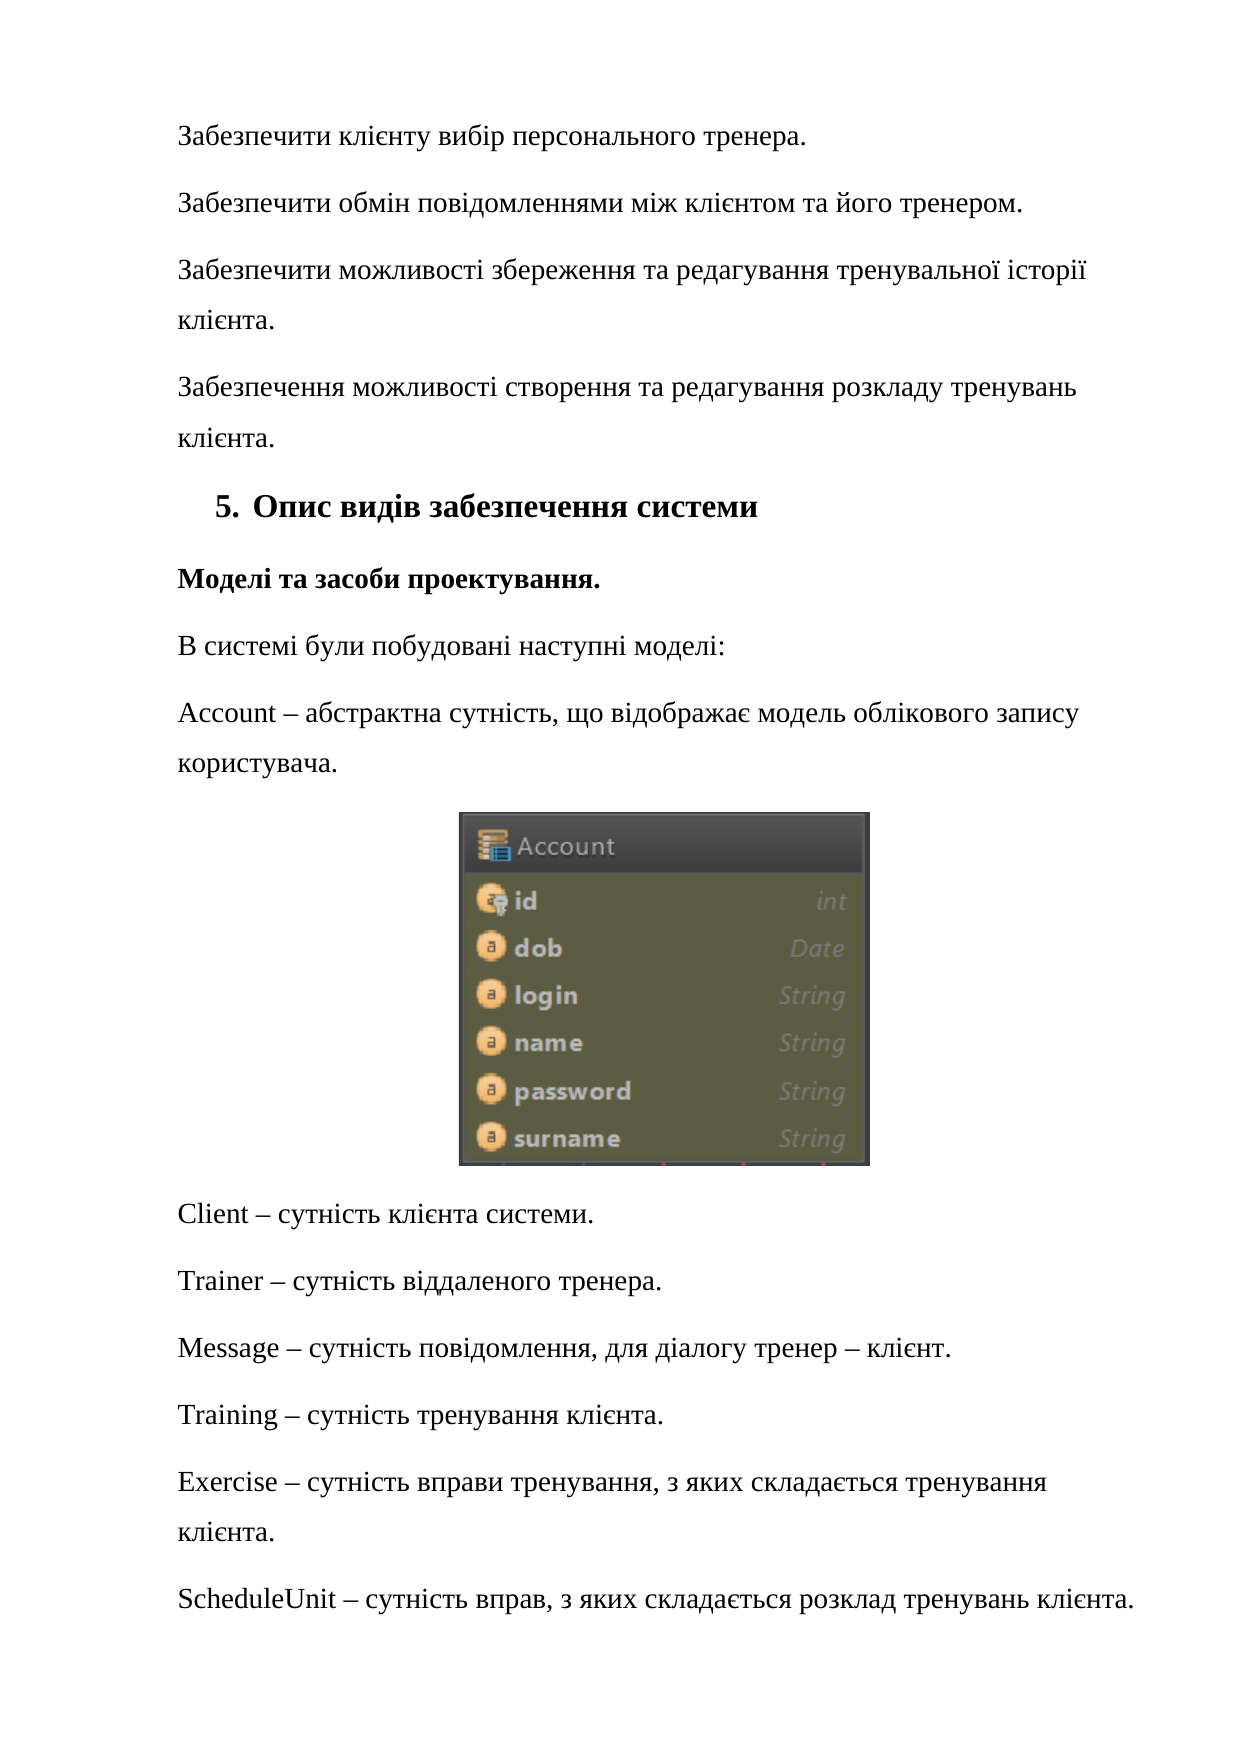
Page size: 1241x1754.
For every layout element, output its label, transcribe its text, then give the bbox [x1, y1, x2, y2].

text Забезпечити обмін повідомленнями між клієнтом та його тренером. [177, 185, 1152, 219]
text В системі були побудовані наступні моделі: [177, 628, 1152, 661]
text Моделі та засоби проектування. [177, 561, 1152, 594]
text Забезпечити клієнту вибір персонального тренера. [177, 118, 1152, 152]
text Client – сутність клієнта системи. [177, 1196, 1152, 1229]
text ScheduleUnit – сутність вправ, з яких складається розклад тренувань клієнта. [177, 1581, 1152, 1614]
picture [458, 812, 870, 1166]
text Trainer – сутність віддаленого тренера. [177, 1263, 1152, 1296]
text Забезпечити можливості збереження та редагування тренувальної історії клієнта. [177, 252, 1152, 336]
list Опис видів забезпечення системи [215, 487, 1152, 525]
text Account – абстрактна сутність, що відображає модель облікового запису користувача. [177, 695, 1152, 779]
text Забезпечення можливості створення та редагування розкладу тренувань клієнта. [177, 369, 1152, 453]
text Training – сутність тренування клієнта. [177, 1397, 1152, 1430]
text Message – сутність повідомлення, для діалогу тренер – клієнт. [177, 1330, 1152, 1363]
text Exercise – сутність вправи тренування, з яких складається тренування клієнта. [177, 1464, 1152, 1548]
